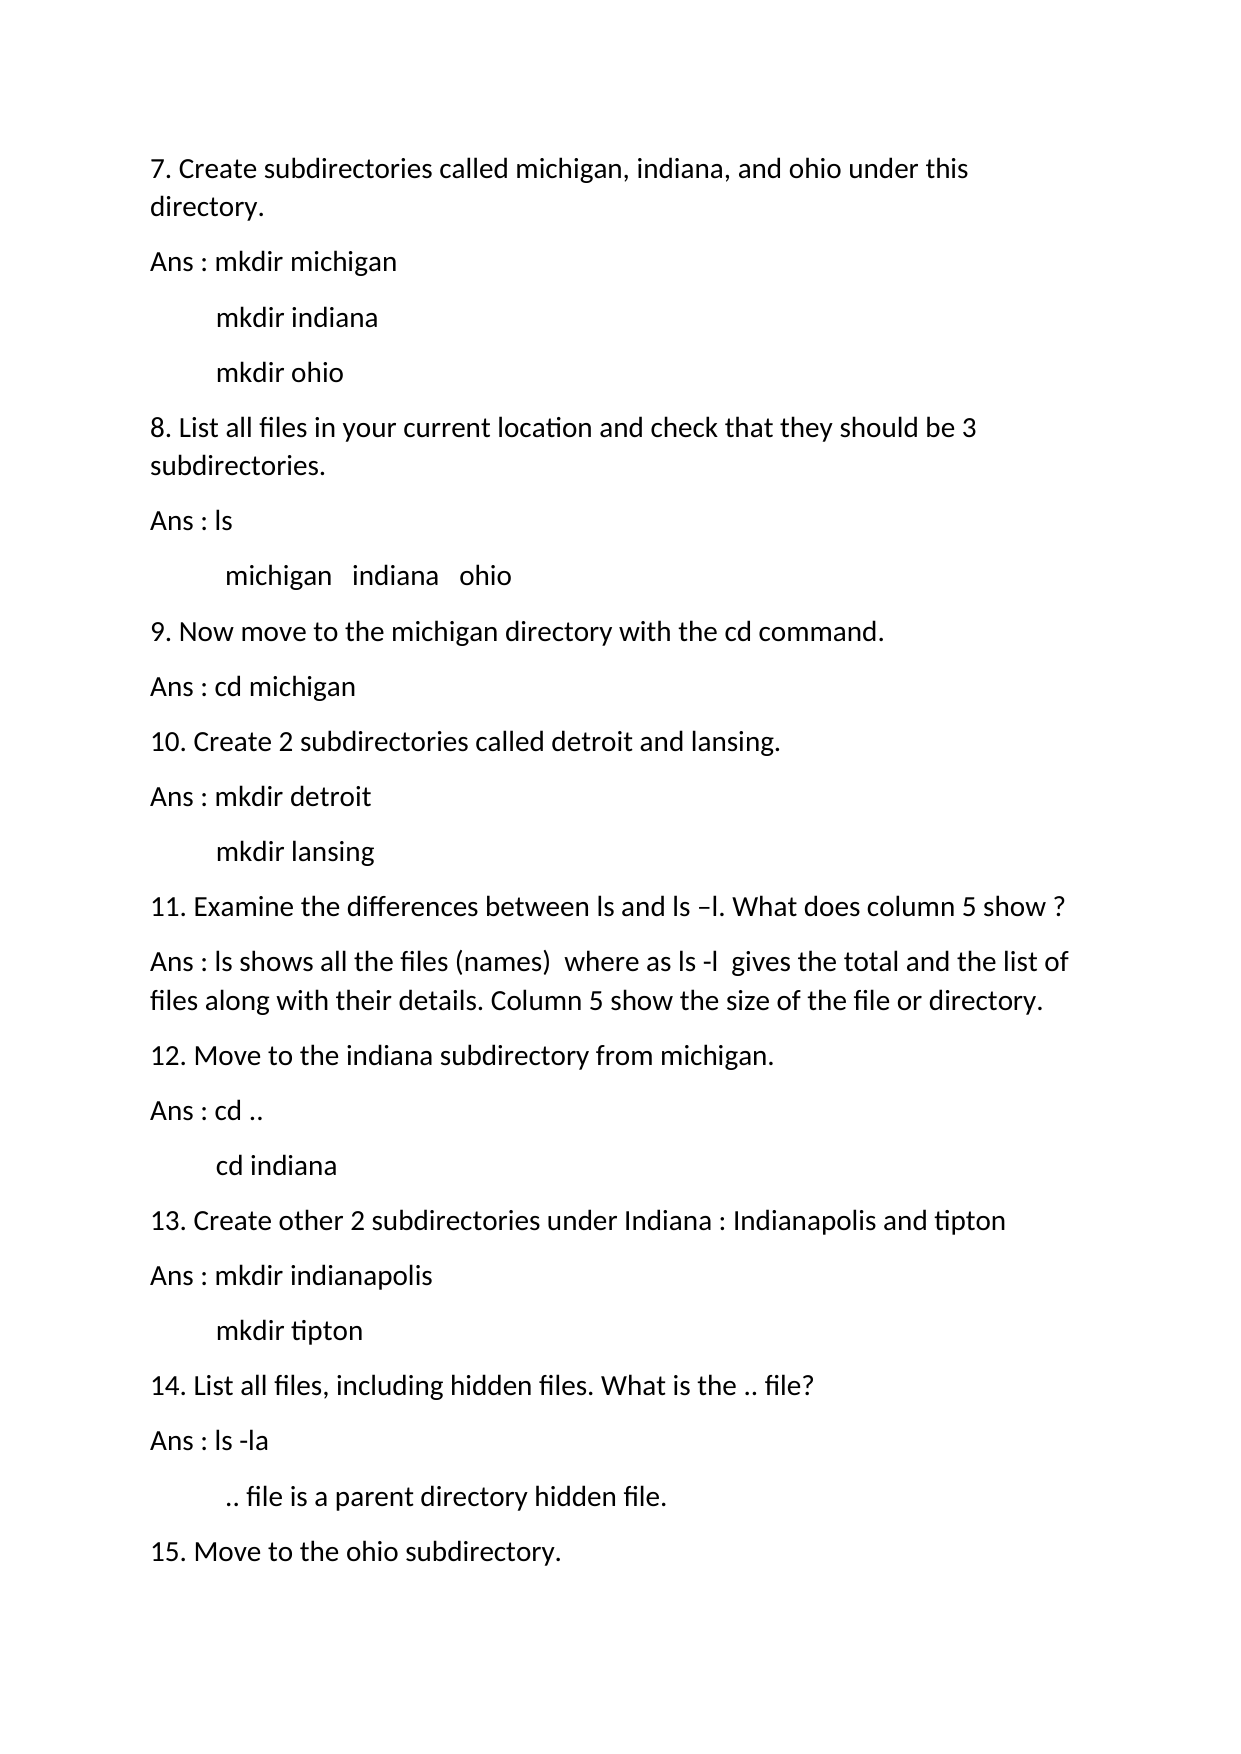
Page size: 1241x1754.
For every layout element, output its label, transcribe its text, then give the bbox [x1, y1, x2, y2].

text Ans : mkdir detroit [150, 778, 1090, 813]
text Ans : ls [150, 502, 1090, 538]
text Ans : mkdir michigan [150, 243, 1090, 279]
text mkdir indiana [150, 299, 1090, 334]
text .. file is a parent directory hidden file. [150, 1478, 1090, 1513]
text michigan indiana ohio [150, 557, 1090, 593]
text Ans : ls -la [150, 1422, 1090, 1458]
text Ans : ls shows all the files (names) where as ls -l gives the total and the list of files along with their details. Column 5 show the size of the file or directory. [150, 943, 1090, 1017]
text Ans : cd michigan [150, 668, 1090, 703]
text 9. Now move to the michigan directory with the cd command. [150, 613, 1090, 648]
text mkdir ohio [150, 354, 1090, 389]
text 13. Create other 2 subdirectories under Indiana : Indianapolis and tipton [150, 1202, 1090, 1238]
text Ans : cd .. [150, 1092, 1090, 1127]
text 10. Create 2 subdirectories called detroit and lansing. [150, 723, 1090, 758]
text 14. List all files, including hidden files. What is the .. file? [150, 1367, 1090, 1403]
text 12. Move to the indiana subdirectory from michigan. [150, 1037, 1090, 1072]
text 7. Create subdirectories called michigan, indiana, and ohio under this directory. [150, 150, 1090, 224]
text 15. Move to the ohio subdirectory. [150, 1533, 1090, 1568]
text mkdir tipton [150, 1312, 1090, 1348]
text 11. Examine the differences between ls and ls –l. What does column 5 show ? [150, 888, 1090, 924]
text 8. List all files in your current location and check that they should be 3 subdirectories. [150, 409, 1090, 483]
text mkdir lansing [150, 833, 1090, 869]
text Ans : mkdir indianapolis [150, 1257, 1090, 1293]
text cd indiana [150, 1147, 1090, 1183]
